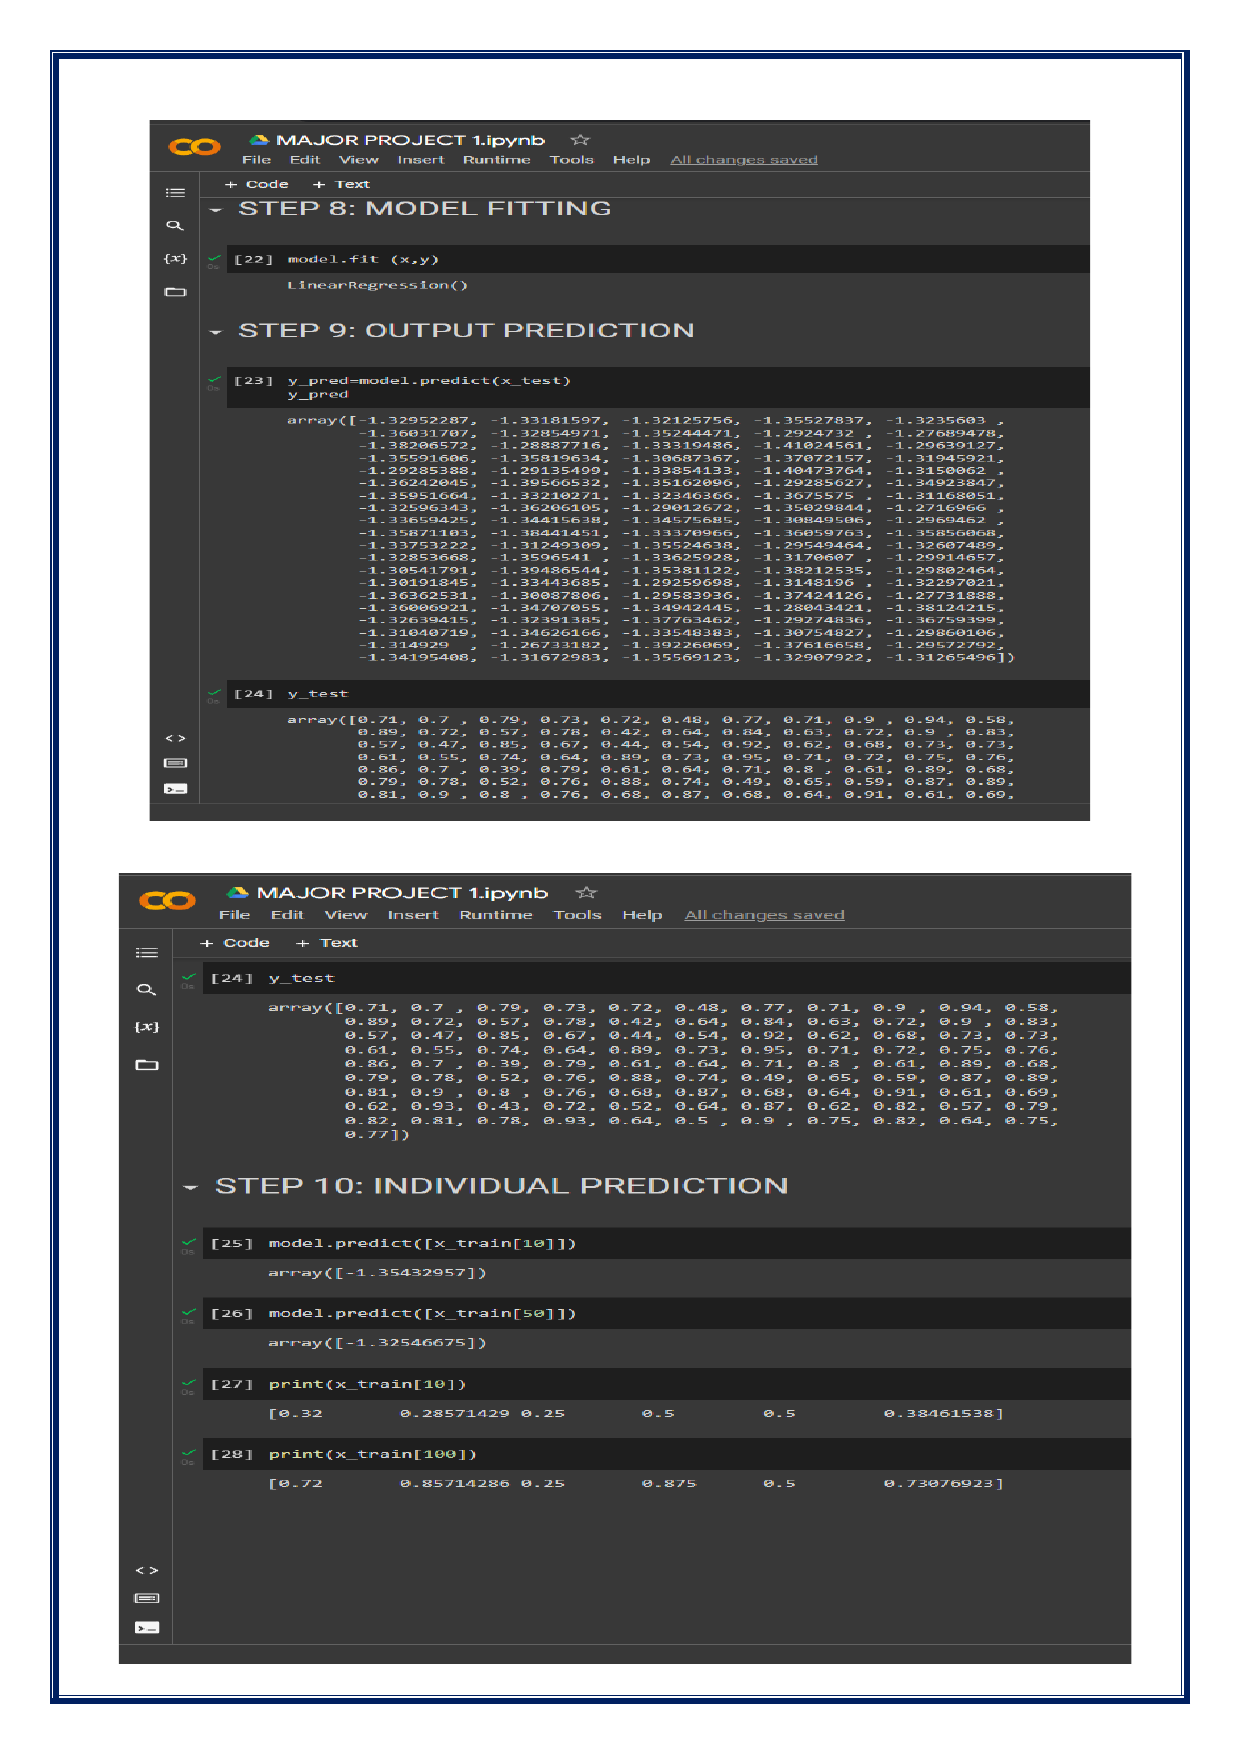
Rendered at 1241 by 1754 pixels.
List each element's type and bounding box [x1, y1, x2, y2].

picture [149, 120, 1091, 821]
picture [118, 873, 1132, 1664]
